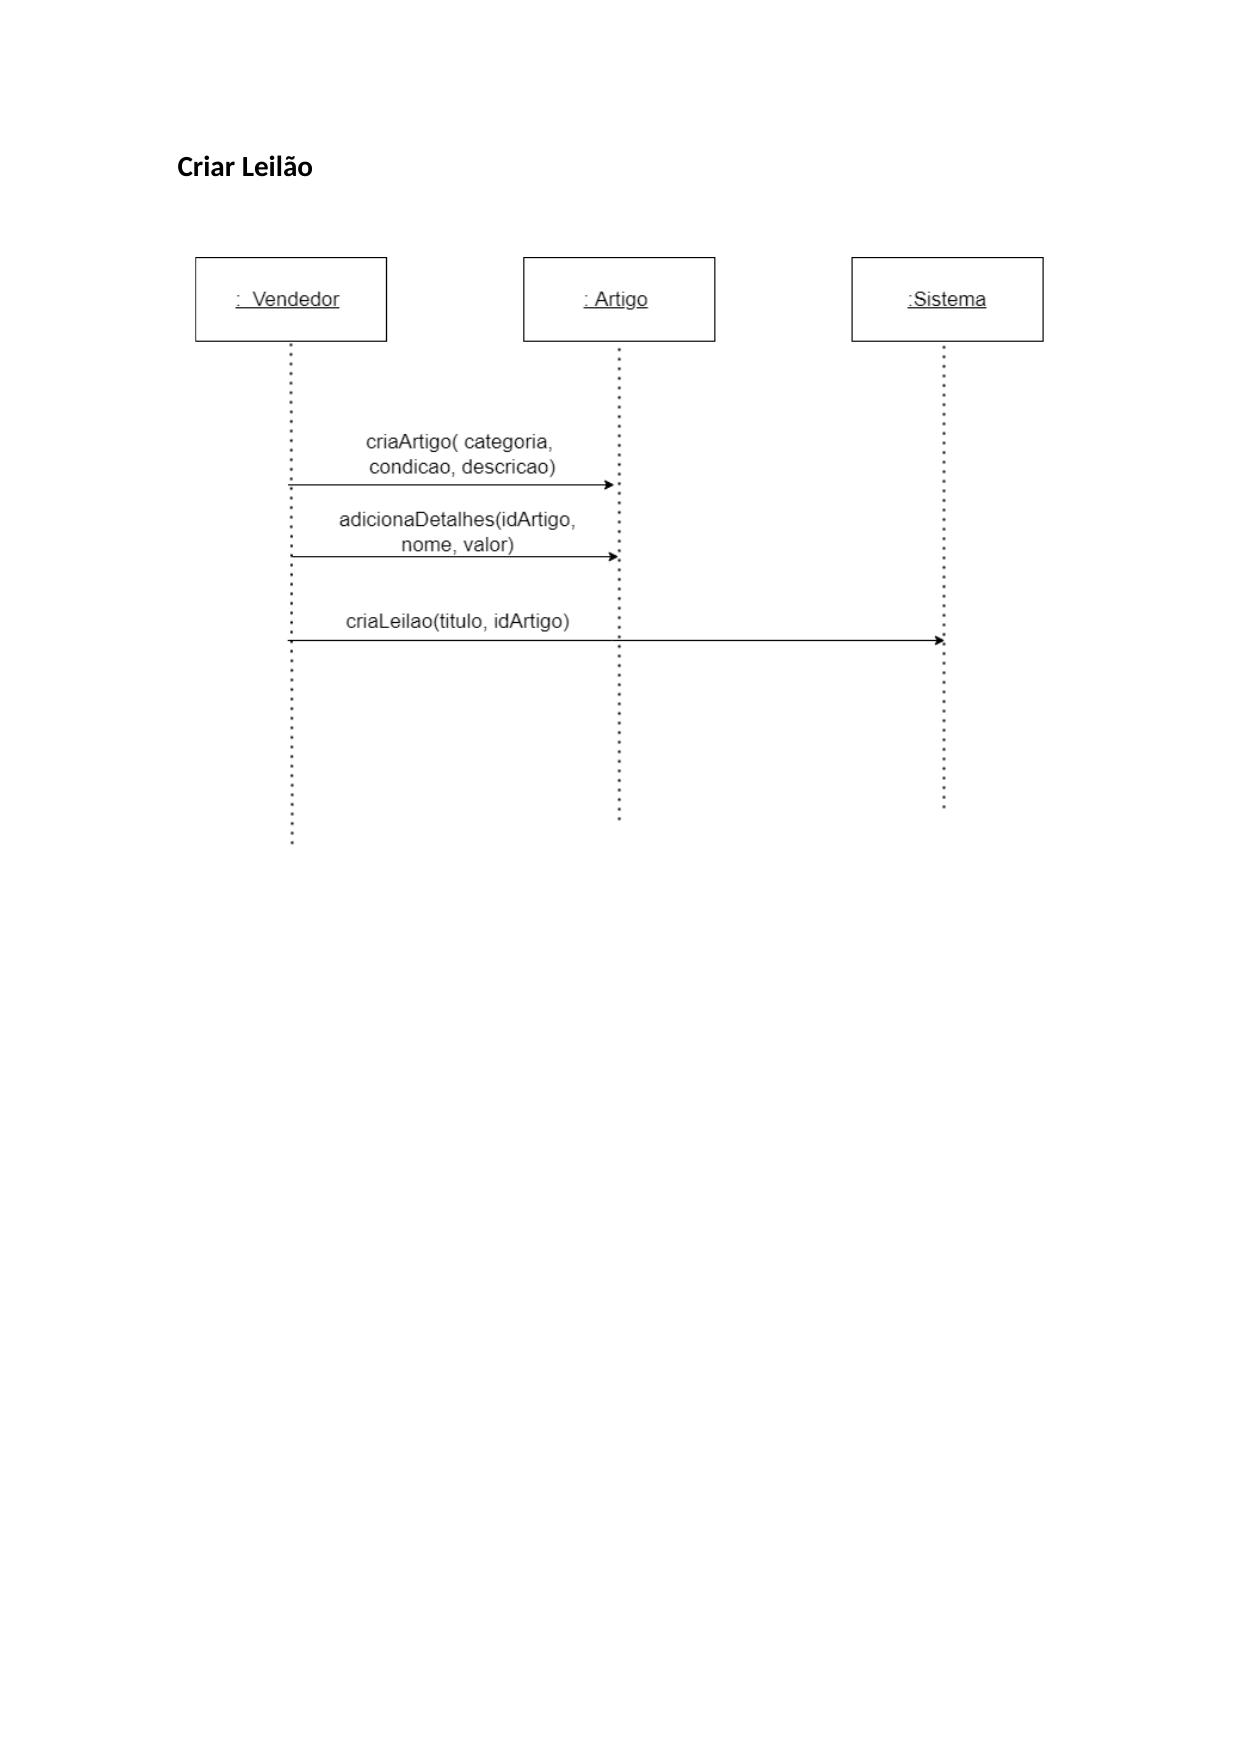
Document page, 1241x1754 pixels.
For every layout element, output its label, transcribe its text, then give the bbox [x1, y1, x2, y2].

picture [195, 257, 1045, 847]
text Criar Leilão [177, 148, 1063, 183]
